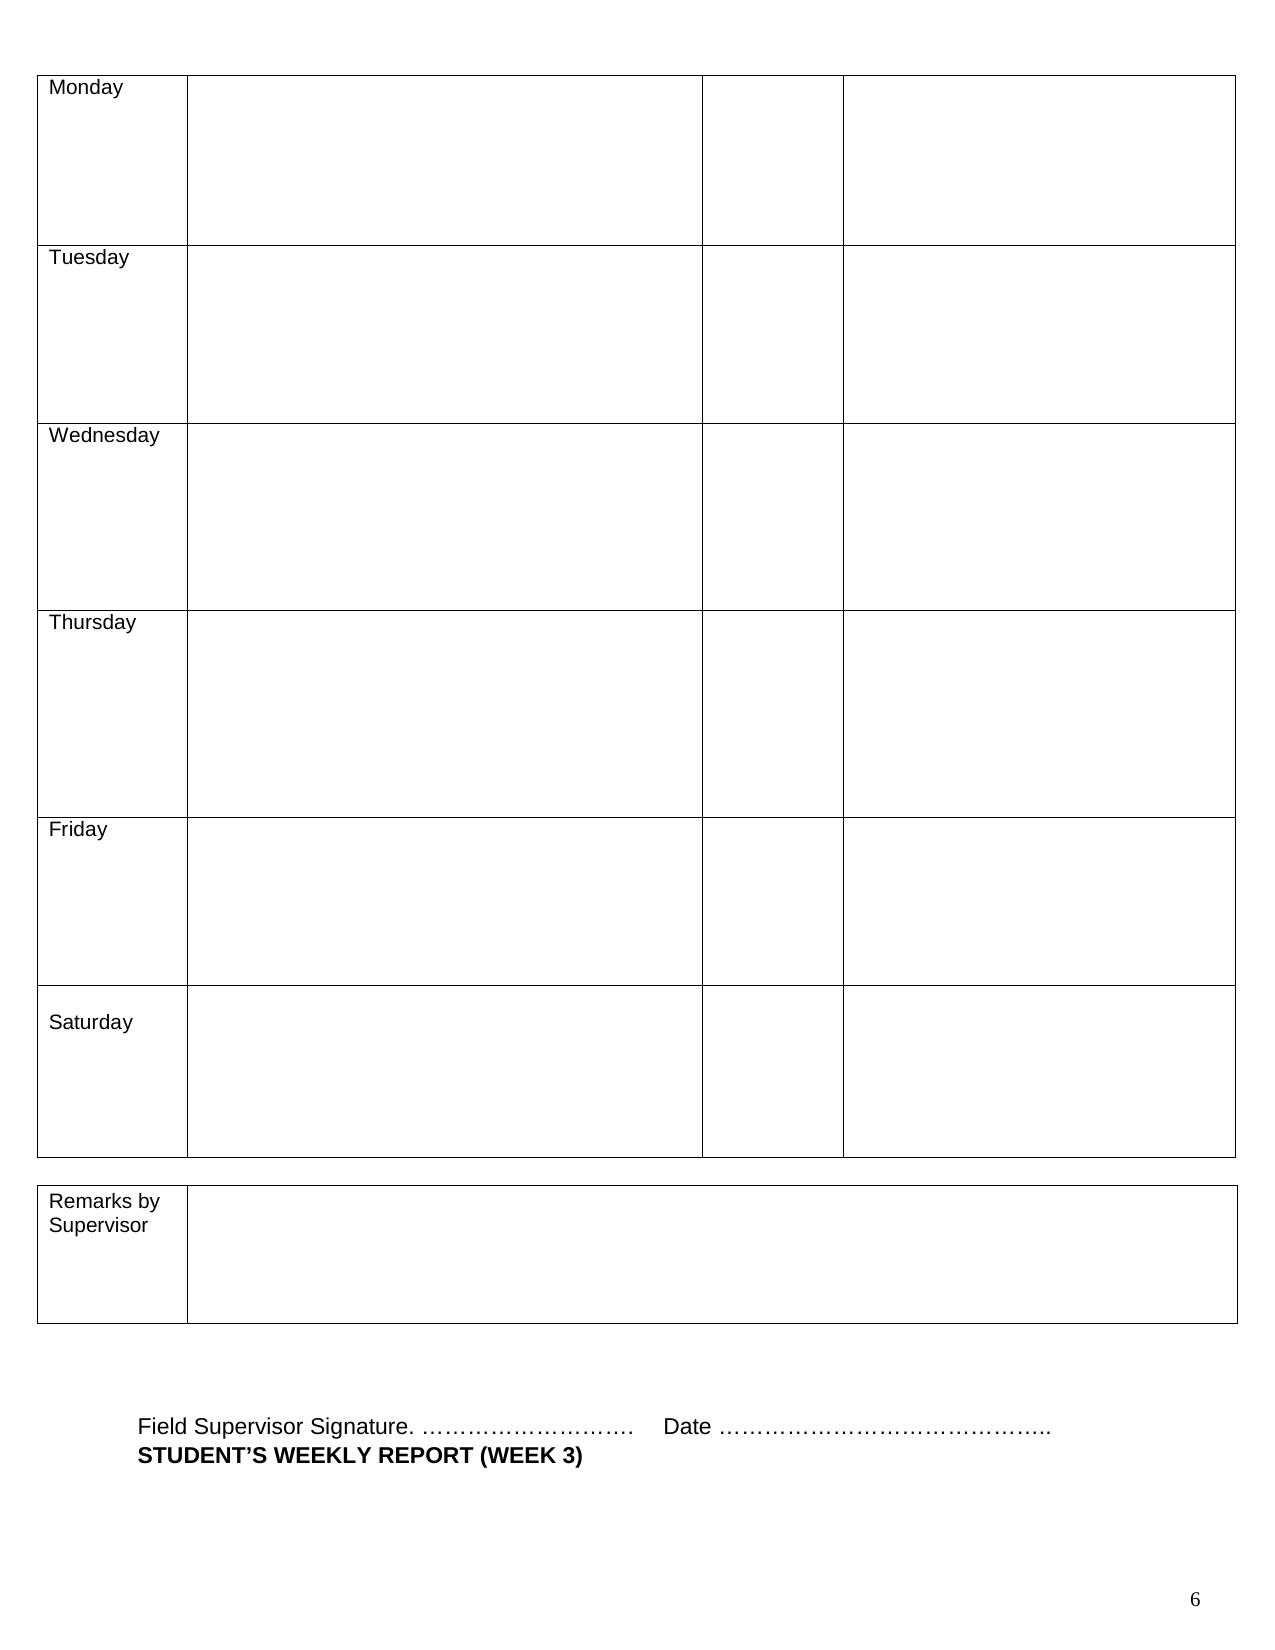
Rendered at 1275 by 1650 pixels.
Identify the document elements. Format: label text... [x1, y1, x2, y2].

table_cell Tuesday [38, 246, 187, 423]
table_cell Saturday [38, 986, 187, 1157]
table_cell [188, 611, 702, 817]
table_cell [844, 76, 1235, 245]
table_cell Thursday [38, 611, 187, 817]
table_header [188, 1186, 1237, 1323]
table_cell [844, 986, 1235, 1157]
table_cell [844, 611, 1235, 817]
table_cell [188, 424, 702, 610]
table_cell [703, 611, 843, 817]
table_cell [188, 76, 702, 245]
text Field Supervisor Signature. ………………………. Date …………………………………….. [137, 1413, 1200, 1439]
table_cell [844, 246, 1235, 423]
table_cell [703, 424, 843, 610]
table_cell Friday [38, 818, 187, 985]
table_header Remarks by Supervisor [38, 1186, 187, 1323]
table_cell [703, 986, 843, 1157]
table_cell [703, 818, 843, 985]
table_cell [188, 818, 702, 985]
table_cell [703, 76, 843, 245]
table_cell [844, 818, 1235, 985]
table_cell Monday [38, 76, 187, 245]
table_cell [844, 424, 1235, 610]
table_cell Wednesday [38, 424, 187, 610]
table_cell [188, 986, 702, 1157]
table_cell [703, 246, 843, 423]
table_cell [188, 246, 702, 423]
text STUDENT’S WEEKLY REPORT (WEEK 3) [137, 1442, 1200, 1468]
